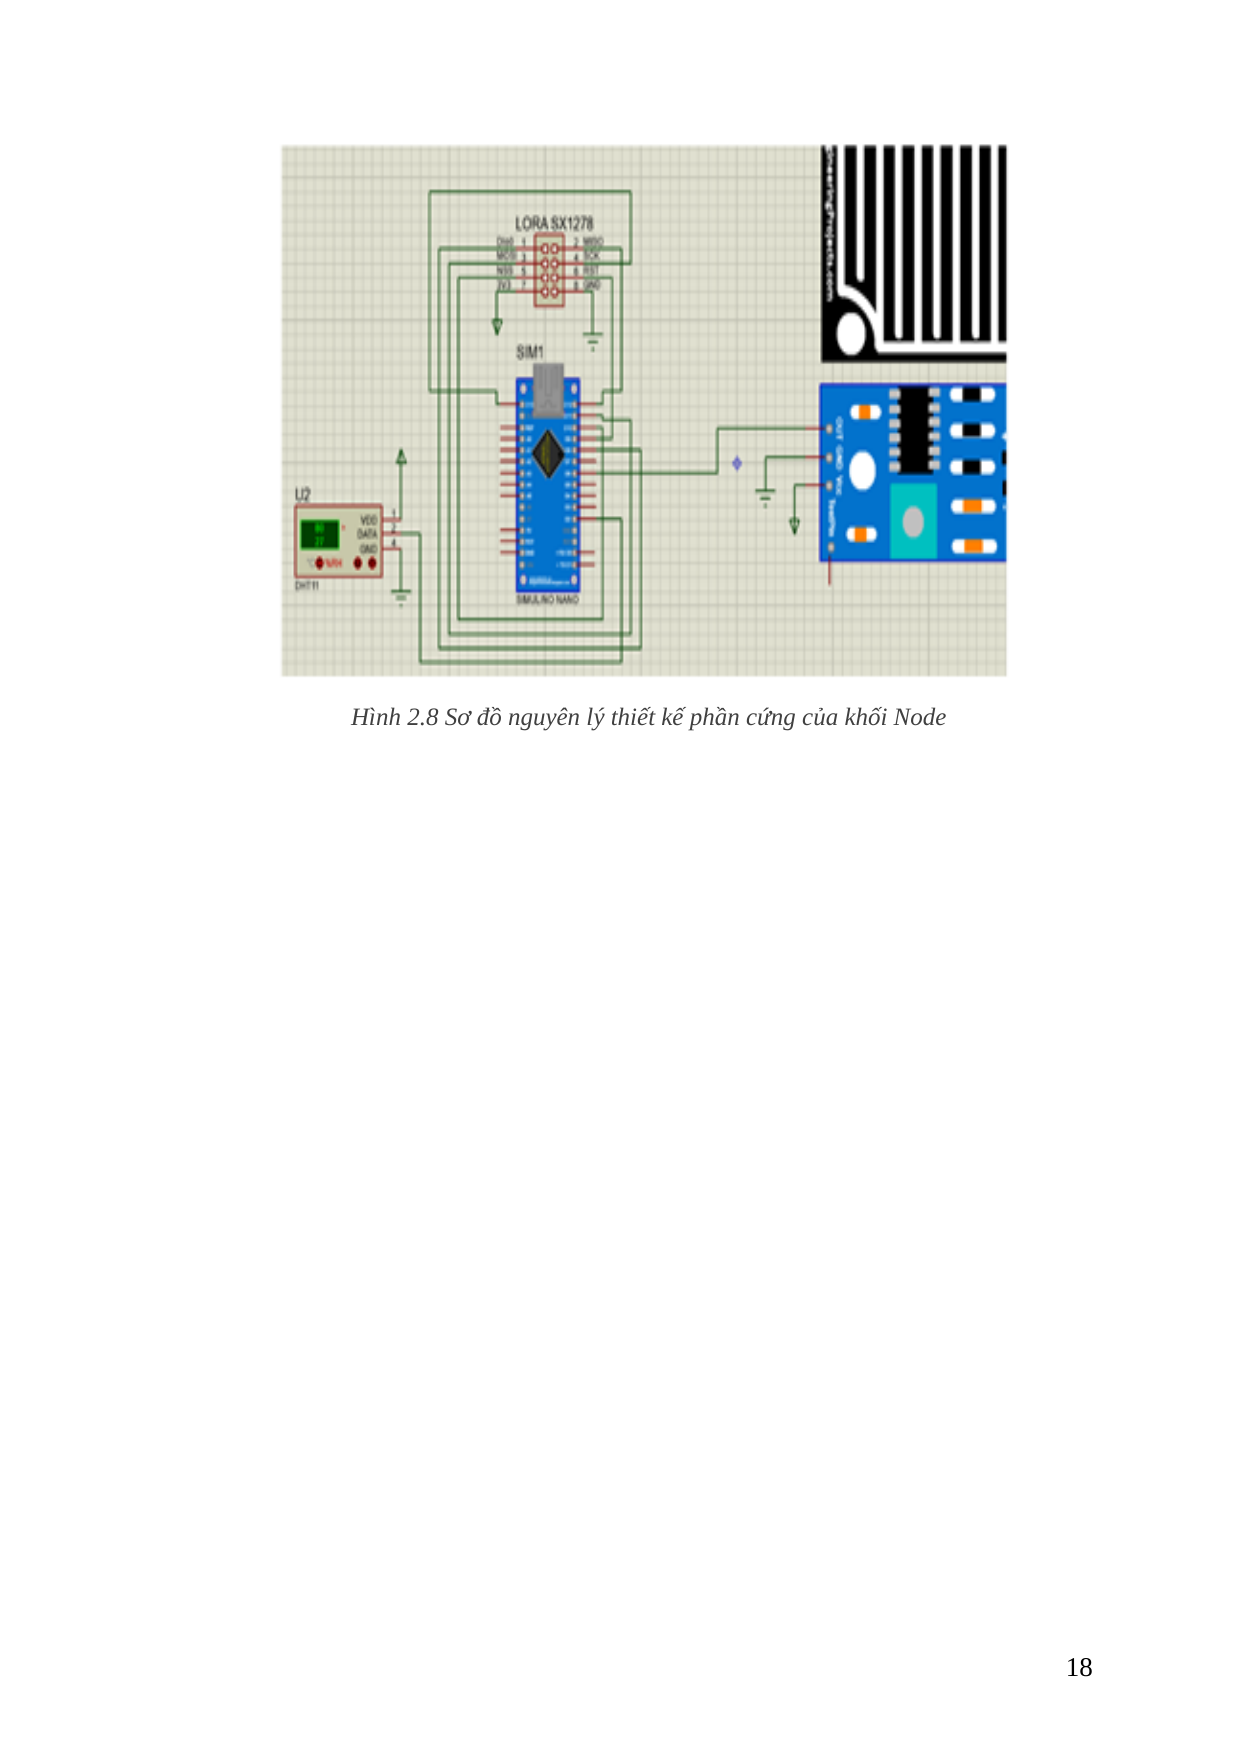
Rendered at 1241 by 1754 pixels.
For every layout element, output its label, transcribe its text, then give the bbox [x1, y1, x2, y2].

picture [273, 118, 1026, 694]
